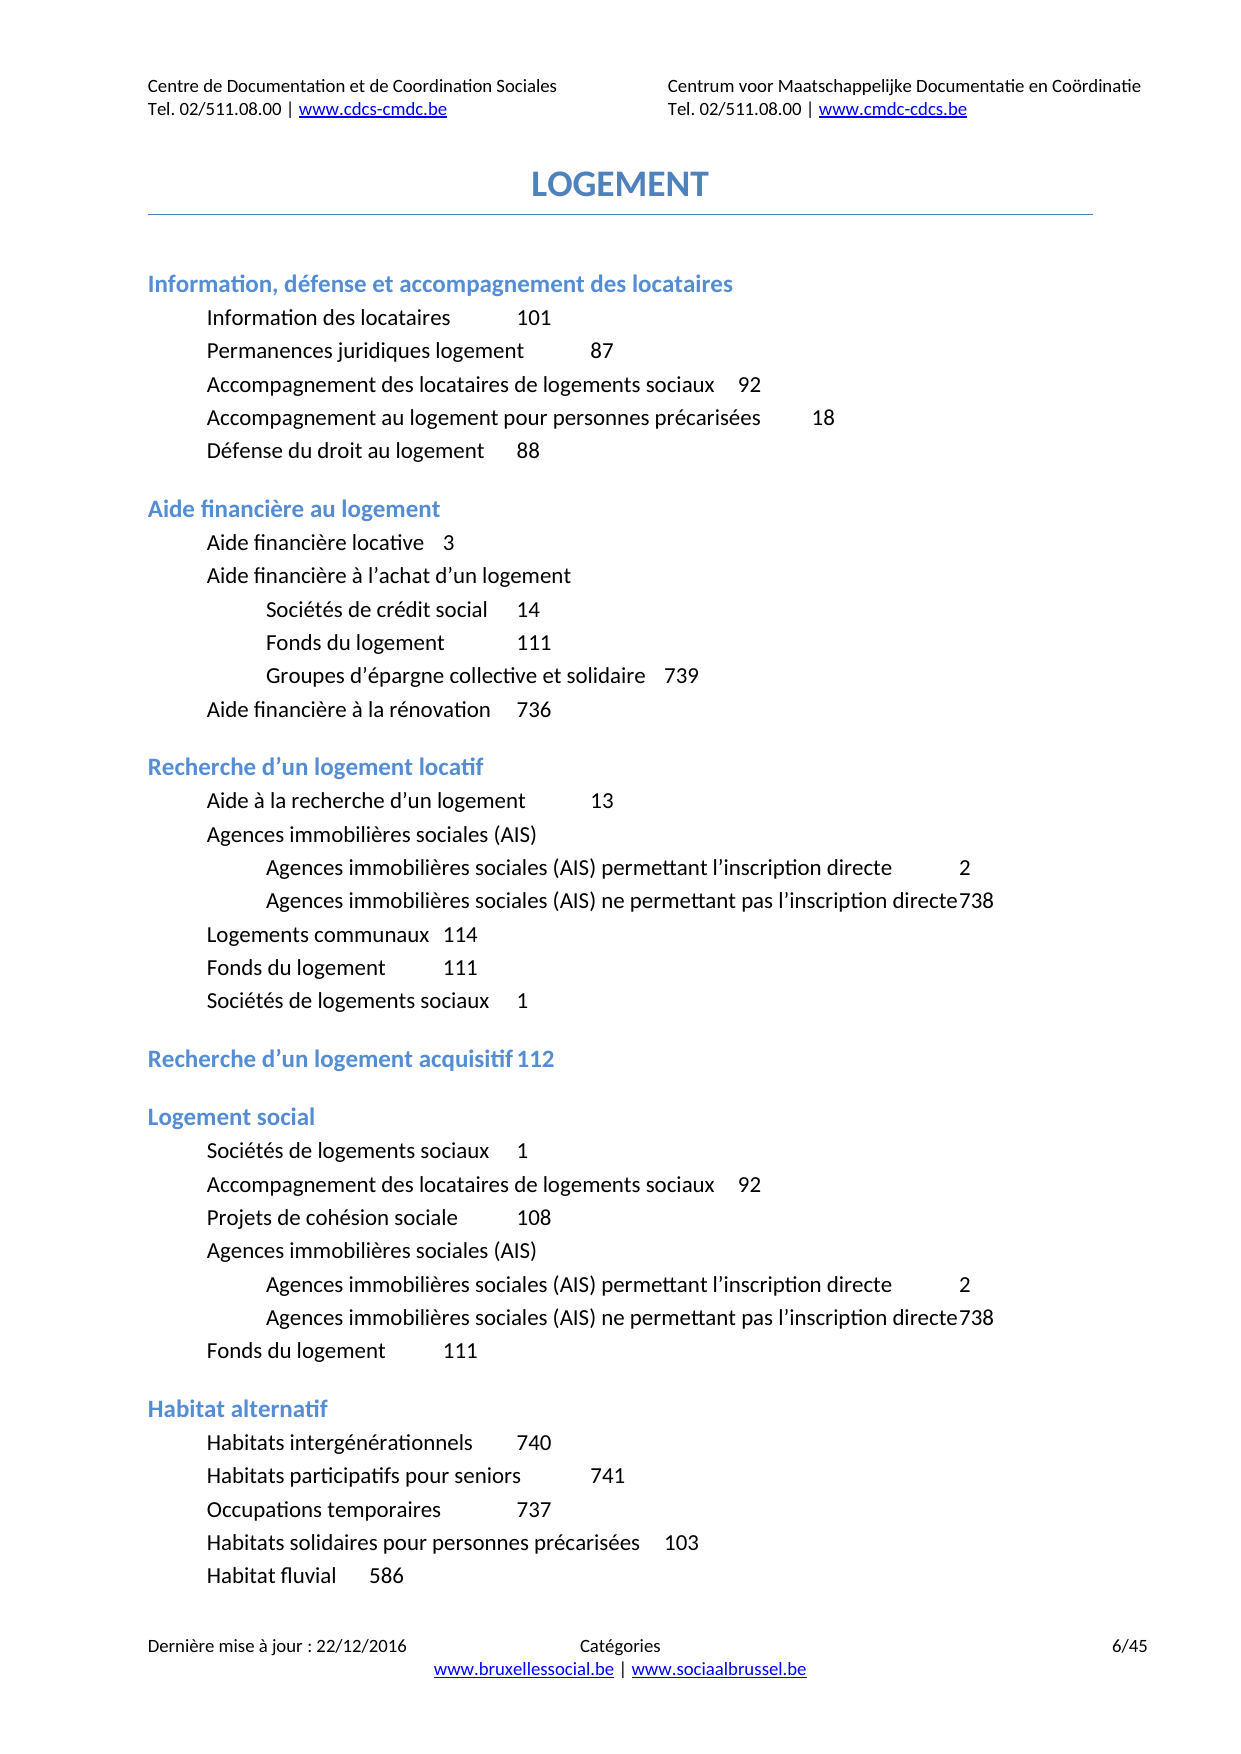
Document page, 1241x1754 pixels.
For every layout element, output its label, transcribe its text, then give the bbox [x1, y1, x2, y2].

text Groupes d’épargne collective et solidaire 739 [266, 657, 1093, 690]
text Permanences juridiques logement 87 [207, 332, 1093, 365]
text Sociétés de logements sociaux 1 [148, 1132, 1093, 1165]
text Recherche d’un logement locatif [148, 749, 1093, 782]
text Agences immobilières sociales (AIS) permettant l’inscription directe 2 [266, 1265, 1093, 1299]
text Logement social [148, 1099, 1093, 1132]
text Projets de cohésion sociale 108 [148, 1199, 1093, 1232]
text Habitats solidaires pour personnes précarisées 103 [148, 1524, 1093, 1557]
text Habitat alternatif [148, 1390, 1093, 1424]
text Fonds du logement 111 [148, 1332, 1093, 1365]
text Aide financière au logement [148, 490, 1093, 524]
text Habitat fluvial 586 [148, 1557, 1093, 1590]
text Logements communaux 114 [148, 915, 1093, 949]
text Agences immobilières sociales (AIS) [148, 1232, 1093, 1265]
text Accompagnement des locataires de logements sociaux 92 [207, 365, 1093, 399]
text Agences immobilières sociales (AIS) ne permettant pas l’inscription directe 738 [266, 1299, 1093, 1332]
text Information des locataires 101 [148, 299, 1093, 332]
text Accompagnement au logement pour personnes précarisées 18 [207, 399, 1093, 432]
text Fonds du logement 111 [148, 949, 1093, 982]
text Aide financière locative 3 [207, 524, 1093, 557]
text Agences immobilières sociales (AIS) permettant l’inscription directe 2 [266, 849, 1093, 882]
text Occupations temporaires 737 [148, 1490, 1093, 1524]
text Habitats intergénérationnels 740 [148, 1424, 1093, 1457]
text Aide financière à l’achat d’un logement [148, 557, 1093, 590]
text Agences immobilières sociales (AIS) ne permettant pas l’inscription directe 738 [266, 882, 1093, 915]
text Fonds du logement 111 [266, 624, 1093, 657]
text Habitats participatifs pour seniors 741 [148, 1457, 1093, 1490]
text Information, défense et accompagnement des locataires [148, 265, 1093, 299]
text Défense du droit au logement 88 [207, 432, 1093, 465]
text Sociétés de logements sociaux 1 [148, 982, 1093, 1015]
text Aide à la recherche d’un logement 13 [148, 782, 1093, 815]
subtitle LOGEMENT [148, 160, 1093, 214]
text Agences immobilières sociales (AIS) [148, 815, 1093, 849]
text Accompagnement des locataires de logements sociaux 92 [148, 1165, 1093, 1199]
text Recherche d’un logement acquisitif 112 [148, 1040, 1093, 1074]
text Aide financière à la rénovation 736 [207, 690, 1093, 724]
text Sociétés de crédit social 14 [266, 590, 1093, 624]
